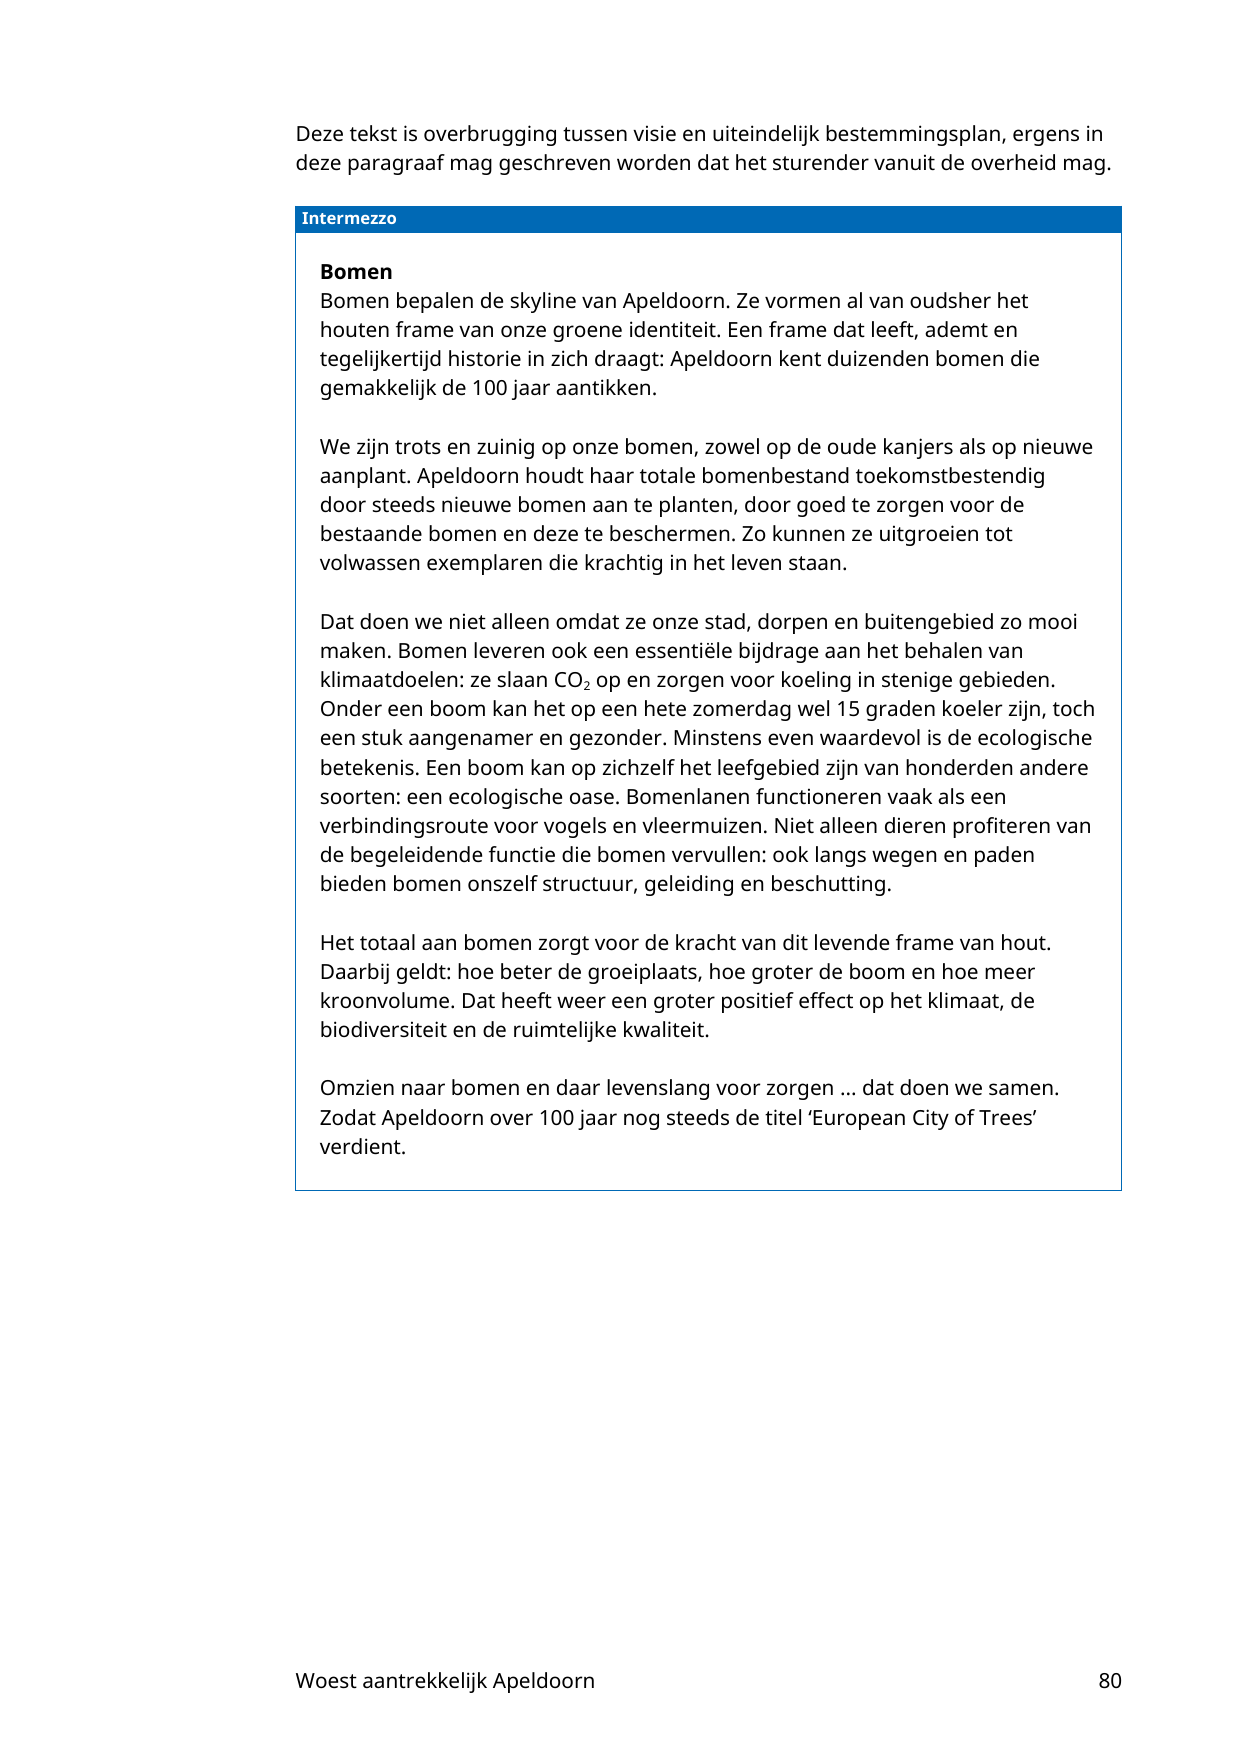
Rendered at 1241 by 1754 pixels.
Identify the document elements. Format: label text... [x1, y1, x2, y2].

table_cell Bomen Bomen bepalen de skyline van Apeldoorn. Ze vormen al van oudsher het houten frame van onze groene identiteit. Een frame dat leeft, ademt en tegelijkertijd historie in zich draagt: Apeldoorn kent duizenden bomen die gemakkelijk de 100 jaar aantikken. We zijn trots en zuinig op onze bomen, zowel op de oude kanjers als op nieuwe aanplant. Apeldoorn houdt haar totale bomenbestand toekomstbestendig door steeds nieuwe bomen aan te planten, door goed te zorgen voor de bestaande bomen en deze te beschermen. Zo kunnen ze uitgroeien tot volwassen exemplaren die krachtig in het leven staan. Dat doen we niet alleen omdat ze onze stad, dorpen en buitengebied zo mooi maken. Bomen leveren ook een essentiële bijdrage aan het behalen van klimaatdoelen: ze slaan CO2 op en zorgen voor koeling in stenige gebieden. Onder een boom kan het op een hete zomerdag wel 15 graden koeler zijn, toch een stuk aangenamer en gezonder. Minstens even waardevol is de ecologische betekenis. Een boom kan op zichzelf het leefgebied zijn van honderden andere soorten: een ecologische oase. Bomenlanen functioneren vaak als een verbindingsroute voor vogels en vleermuizen. Niet alleen dieren profiteren van de begeleidende functie die bomen vervullen: ook langs wegen en paden bieden bomen onszelf structuur, geleiding en beschutting. Het totaal aan bomen zorgt voor de kracht van dit levende frame van hout. Daarbij geldt: hoe beter de groeiplaats, hoe groter de boom en hoe meer kroonvolume. Dat heeft weer een groter positief effect op het klimaat, de biodiversiteit en de ruimtelijke kwaliteit. Omzien naar bomen en daar levenslang voor zorgen ... dat doen we samen. Zodat Apeldoorn over 100 jaar nog steeds de titel ‘European City of Trees’ verdient. [296, 233, 1121, 1190]
text Deze tekst is overbrugging tussen visie en uiteindelijk bestemmingsplan, ergens in deze paragraaf mag geschreven worden dat het sturender vanuit de overheid mag. [295, 118, 1122, 176]
table_header Intermezzo [296, 207, 1121, 231]
